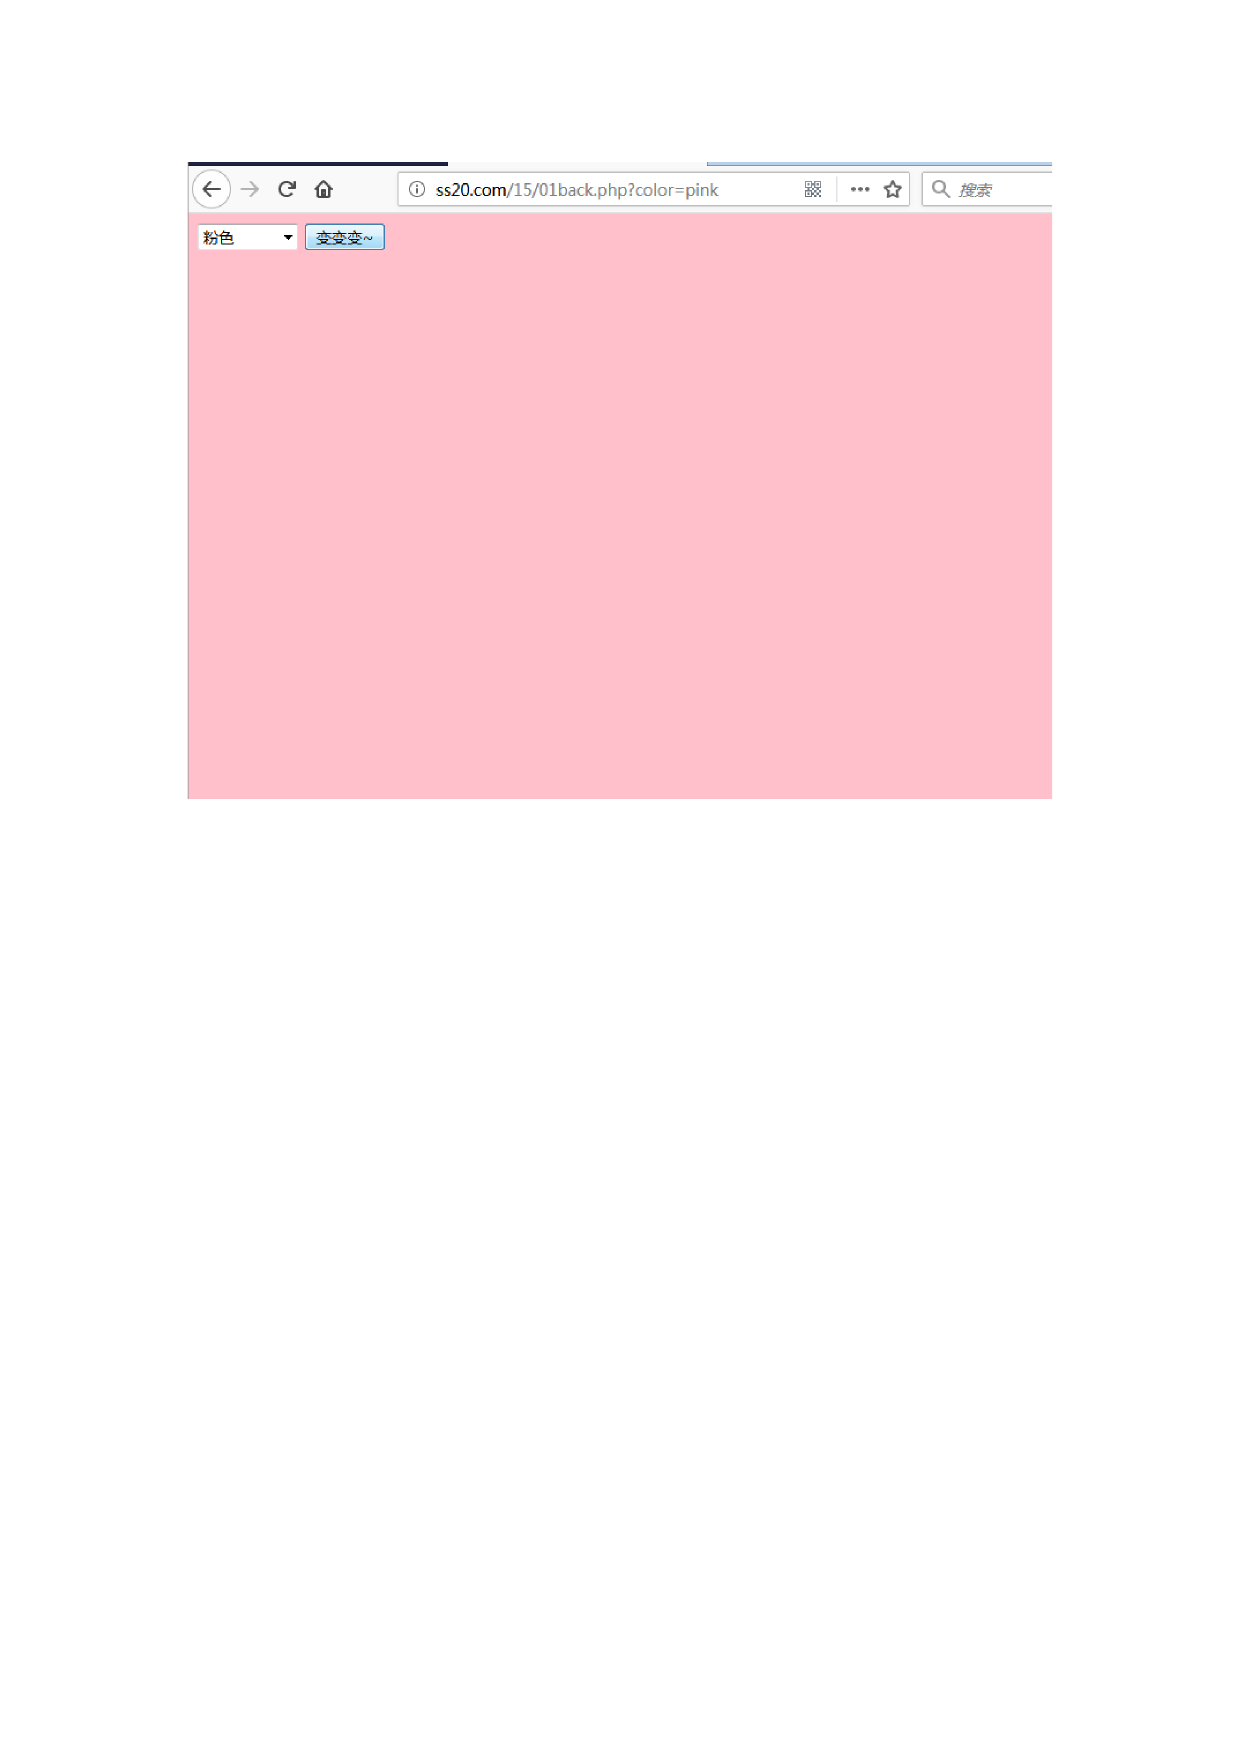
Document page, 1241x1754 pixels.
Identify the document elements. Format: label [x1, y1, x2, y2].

picture [187, 162, 1053, 799]
